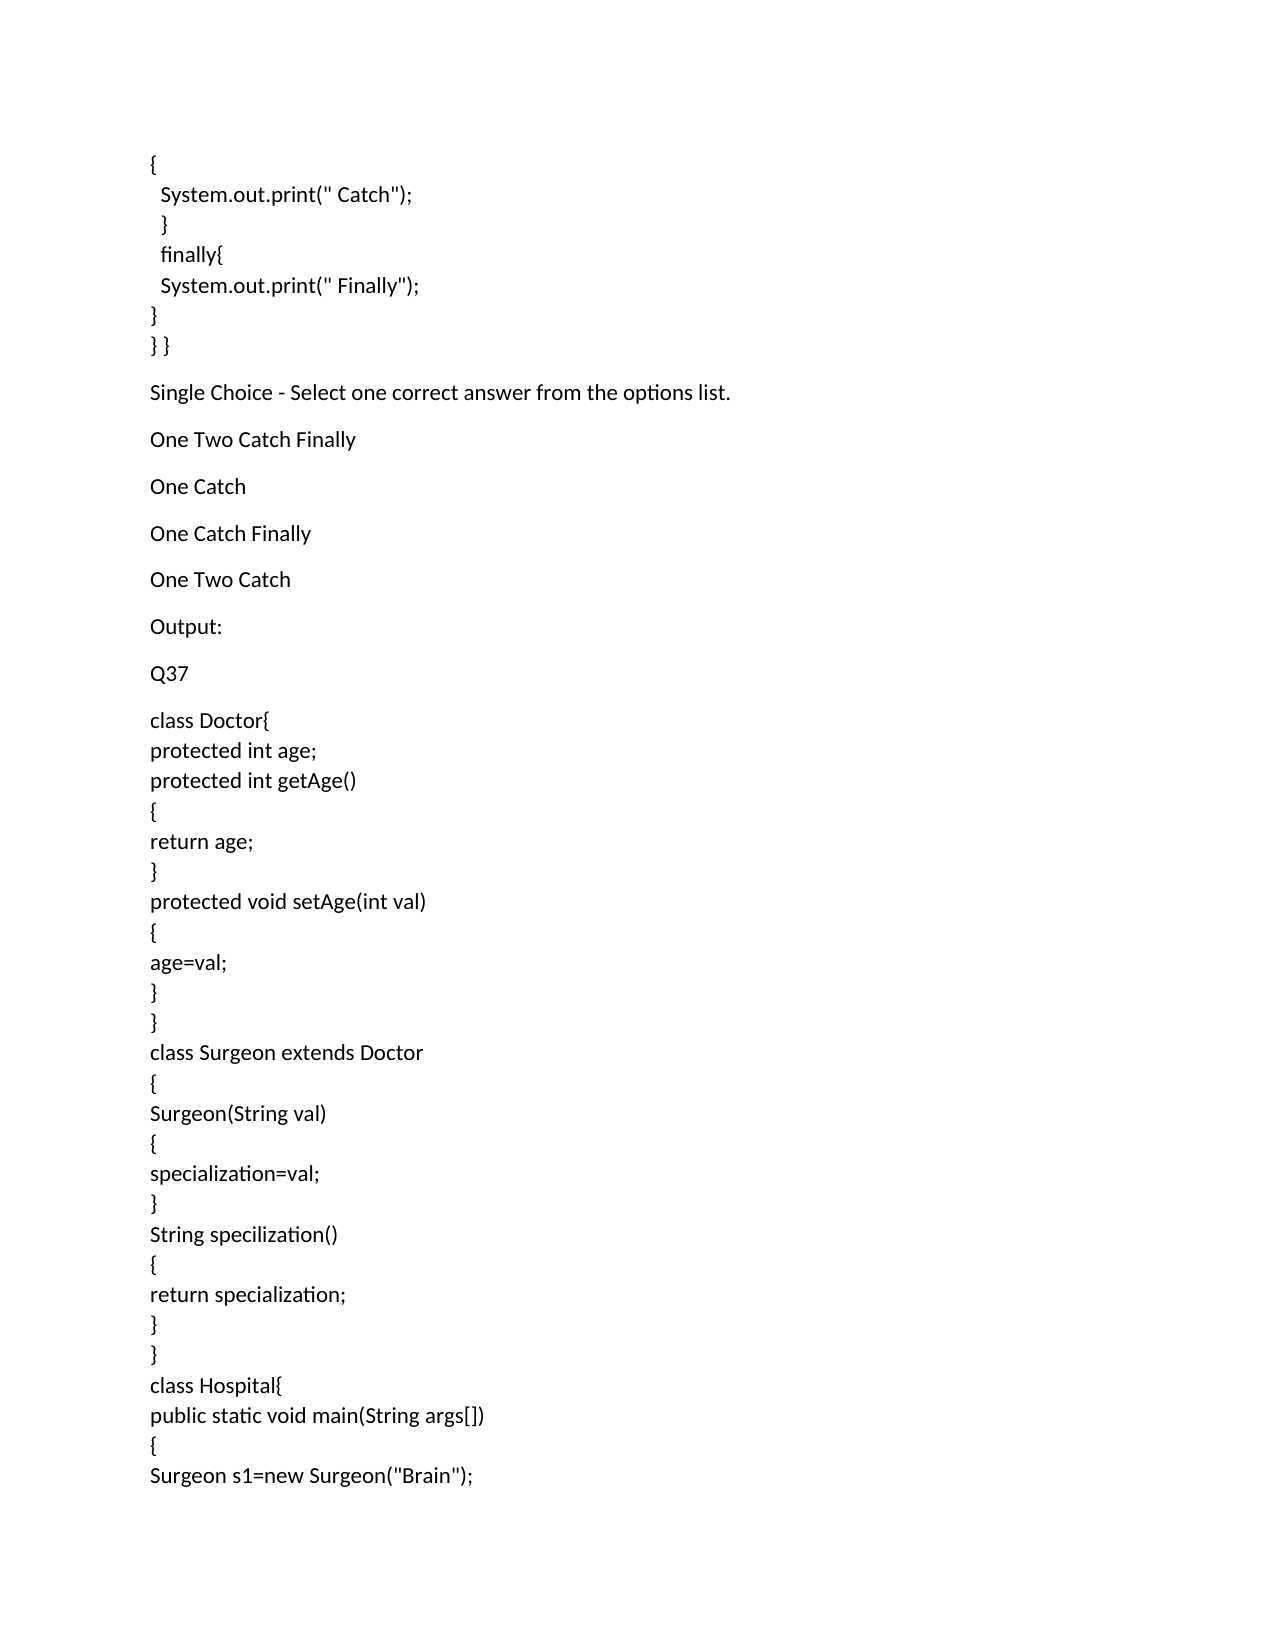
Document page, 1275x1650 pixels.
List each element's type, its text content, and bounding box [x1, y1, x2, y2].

text Output: [150, 612, 1125, 641]
text One Catch [150, 472, 1125, 500]
text One Two Catch [150, 566, 1125, 594]
text Single Choice - Select one correct answer from the options list. [150, 378, 1125, 406]
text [150, 150, 1125, 359]
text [150, 706, 1125, 1489]
text One Catch Finally [150, 519, 1125, 547]
text Q37 [150, 659, 1125, 687]
text One Two Catch Finally [150, 425, 1125, 453]
